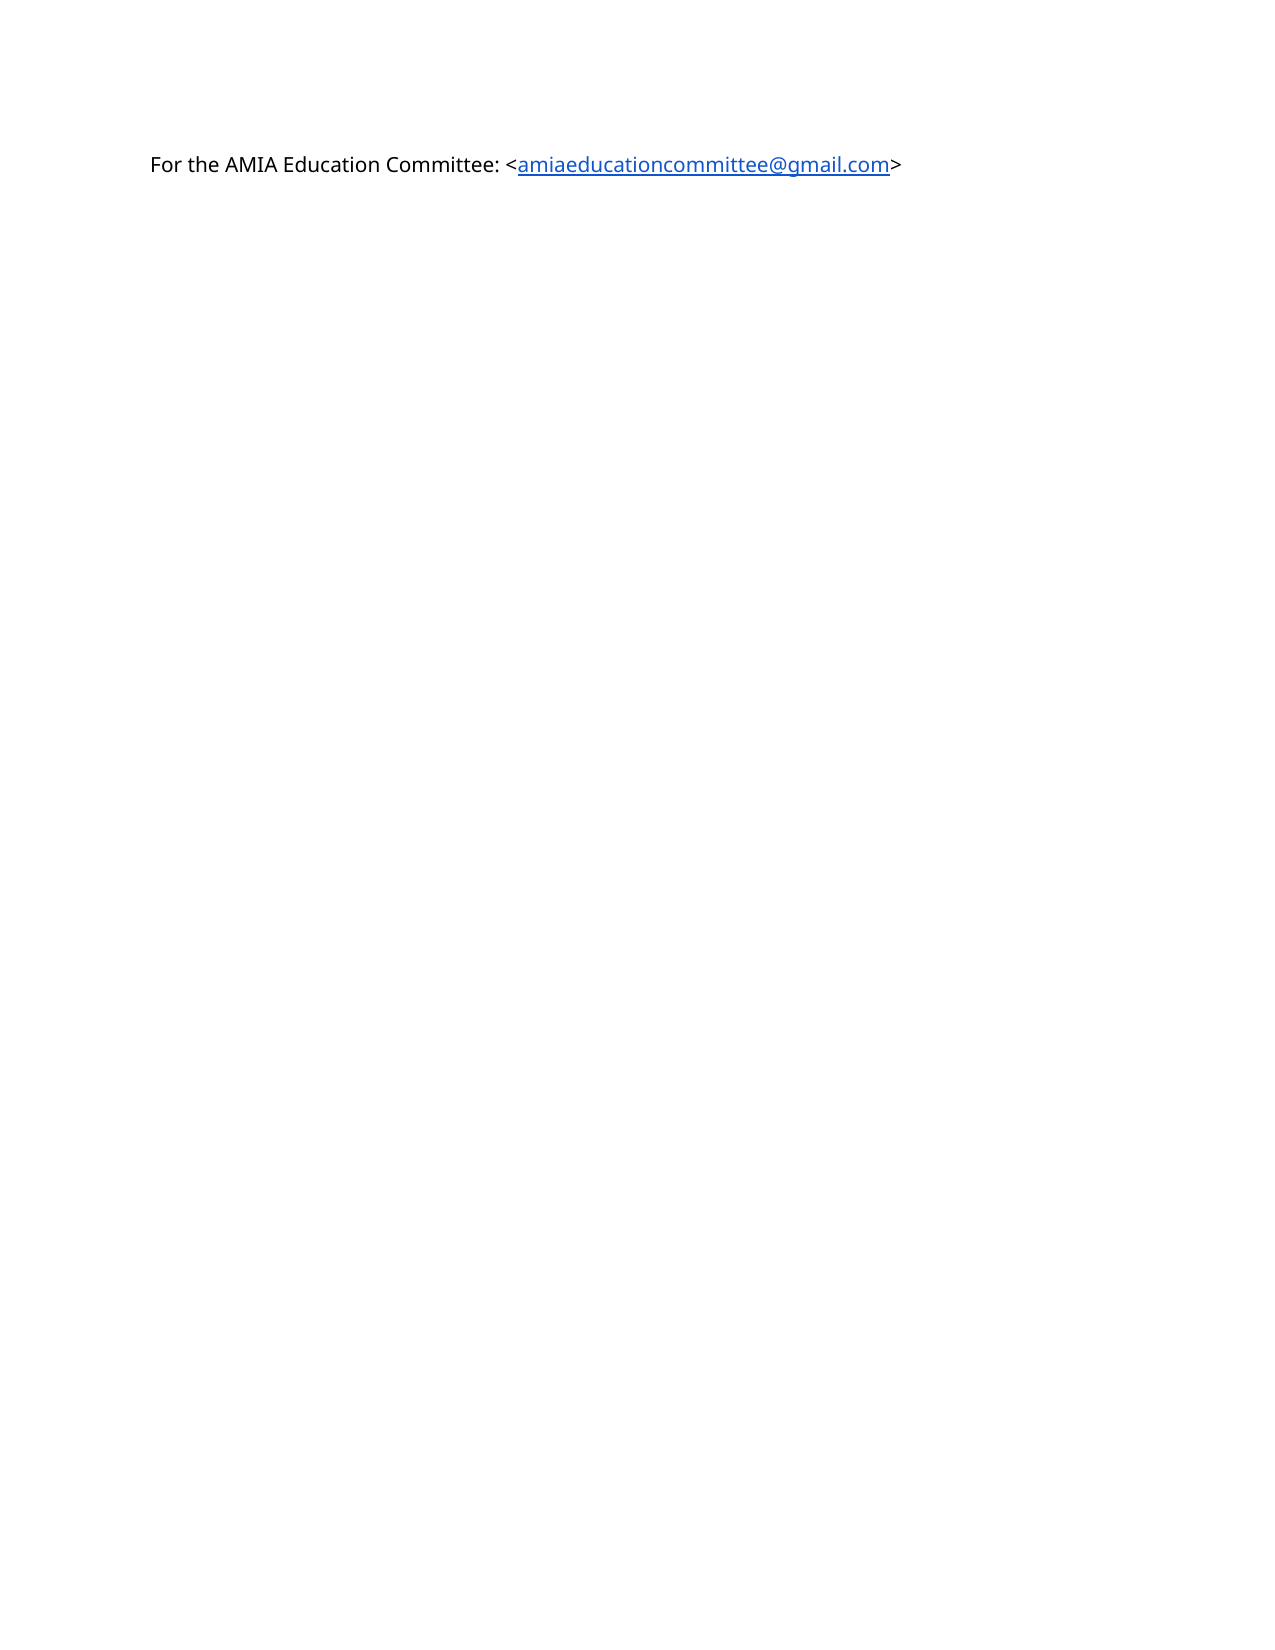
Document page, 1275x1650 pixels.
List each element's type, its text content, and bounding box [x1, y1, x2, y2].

text For the AMIA Education Committee: <amiaeducationcommittee@gmail.com> [150, 150, 1125, 178]
